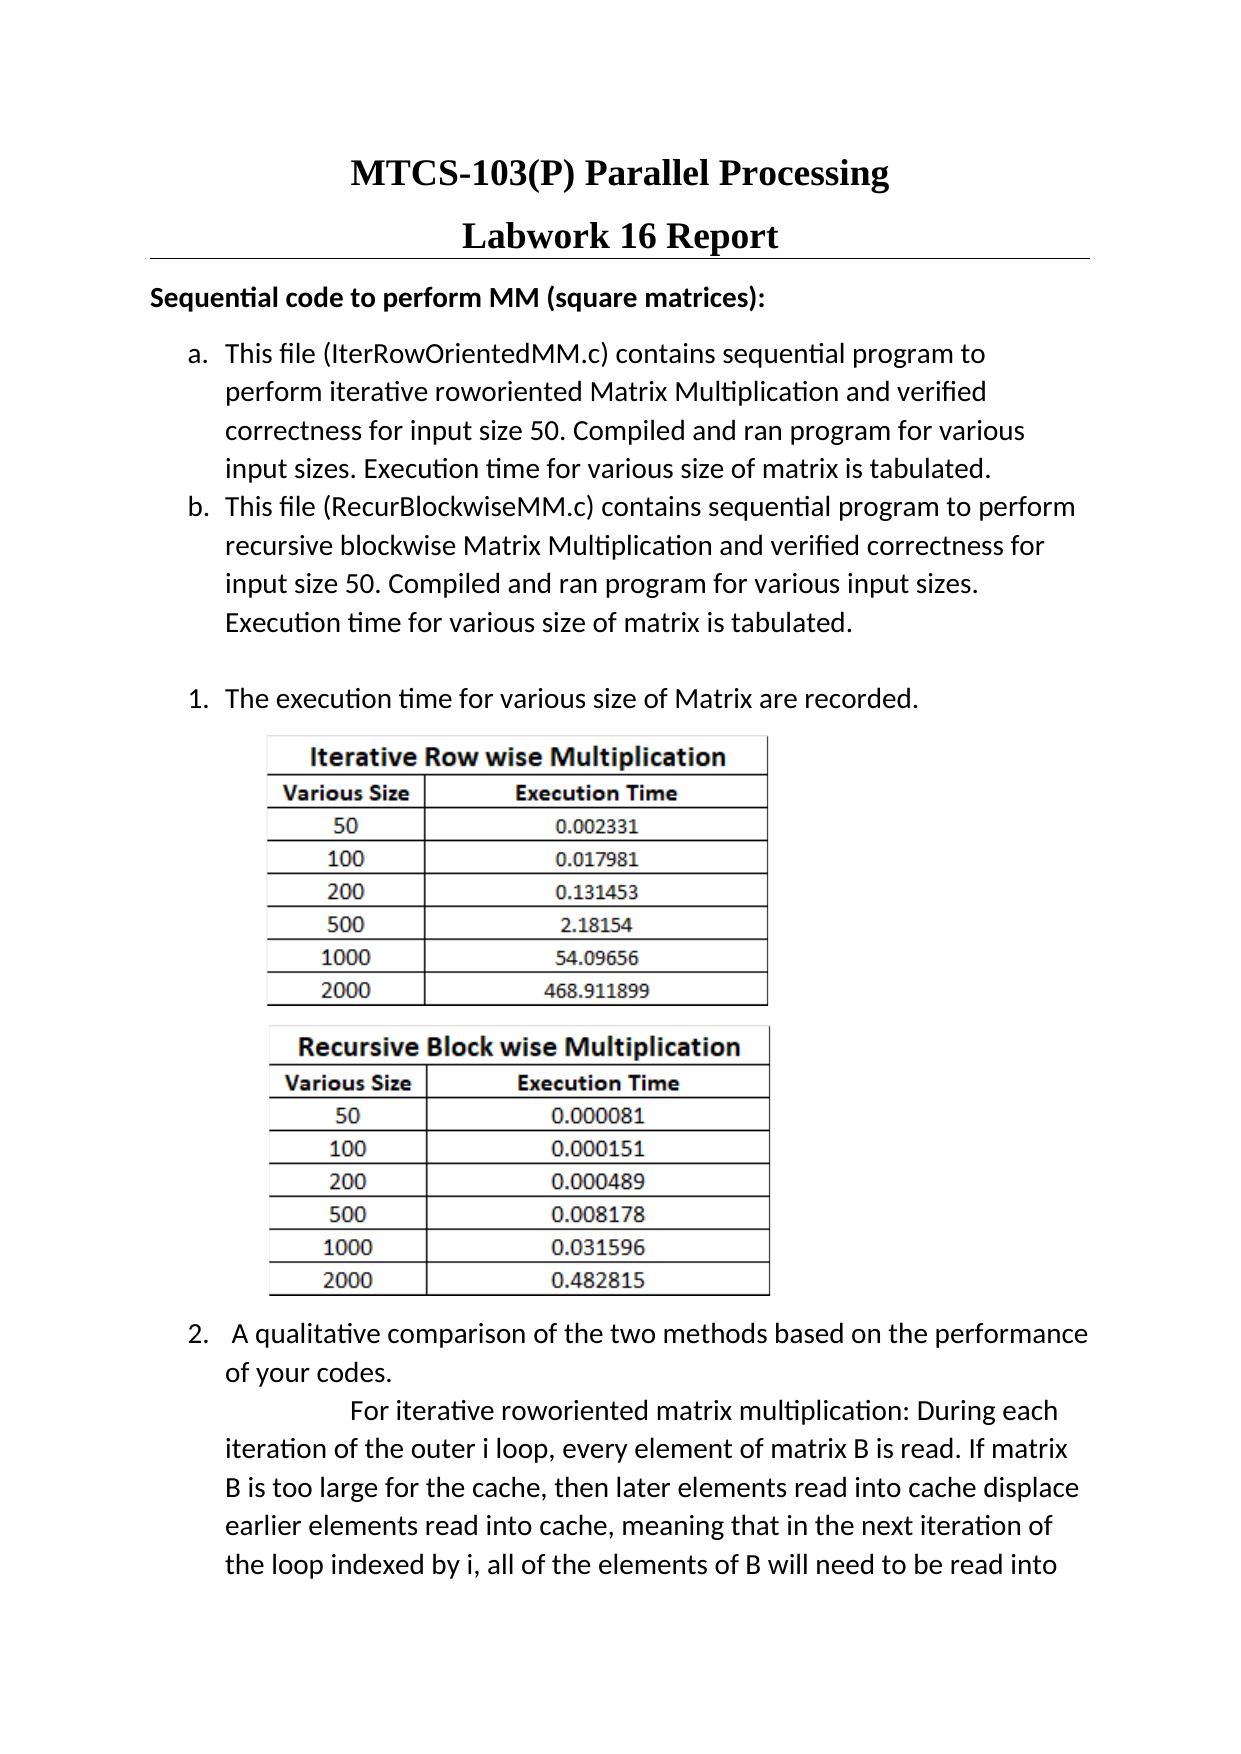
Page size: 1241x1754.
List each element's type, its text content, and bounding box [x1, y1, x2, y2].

list A qualitative comparison of the two methods based on the performance of your codes. [187, 1315, 1090, 1389]
text MTCS-103(P) Parallel Processing [150, 150, 1090, 193]
picture [268, 1025, 771, 1296]
text Labwork 16 Report [150, 213, 1090, 258]
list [225, 1392, 1090, 1582]
picture [266, 735, 769, 1006]
list This file (IterRowOrientedMM.c) contains sequential program to perform iterative roworiented Matrix Multiplication and verified correctness for input size 50. Compiled and ran program for various input sizes. Execution time for various size of matrix is tabulated. [187, 335, 1090, 486]
list The execution time for various size of Matrix are recorded. [187, 681, 1090, 716]
text Sequential code to perform MM (square matrices): [150, 279, 1090, 315]
list This file (RecurBlockwiseMM.c) contains sequential program to perform recursive blockwise Matrix Multiplication and verified correctness for input size 50. Compiled and ran program for various input sizes. Execution time for various size of matrix is tabulated. [187, 488, 1090, 639]
